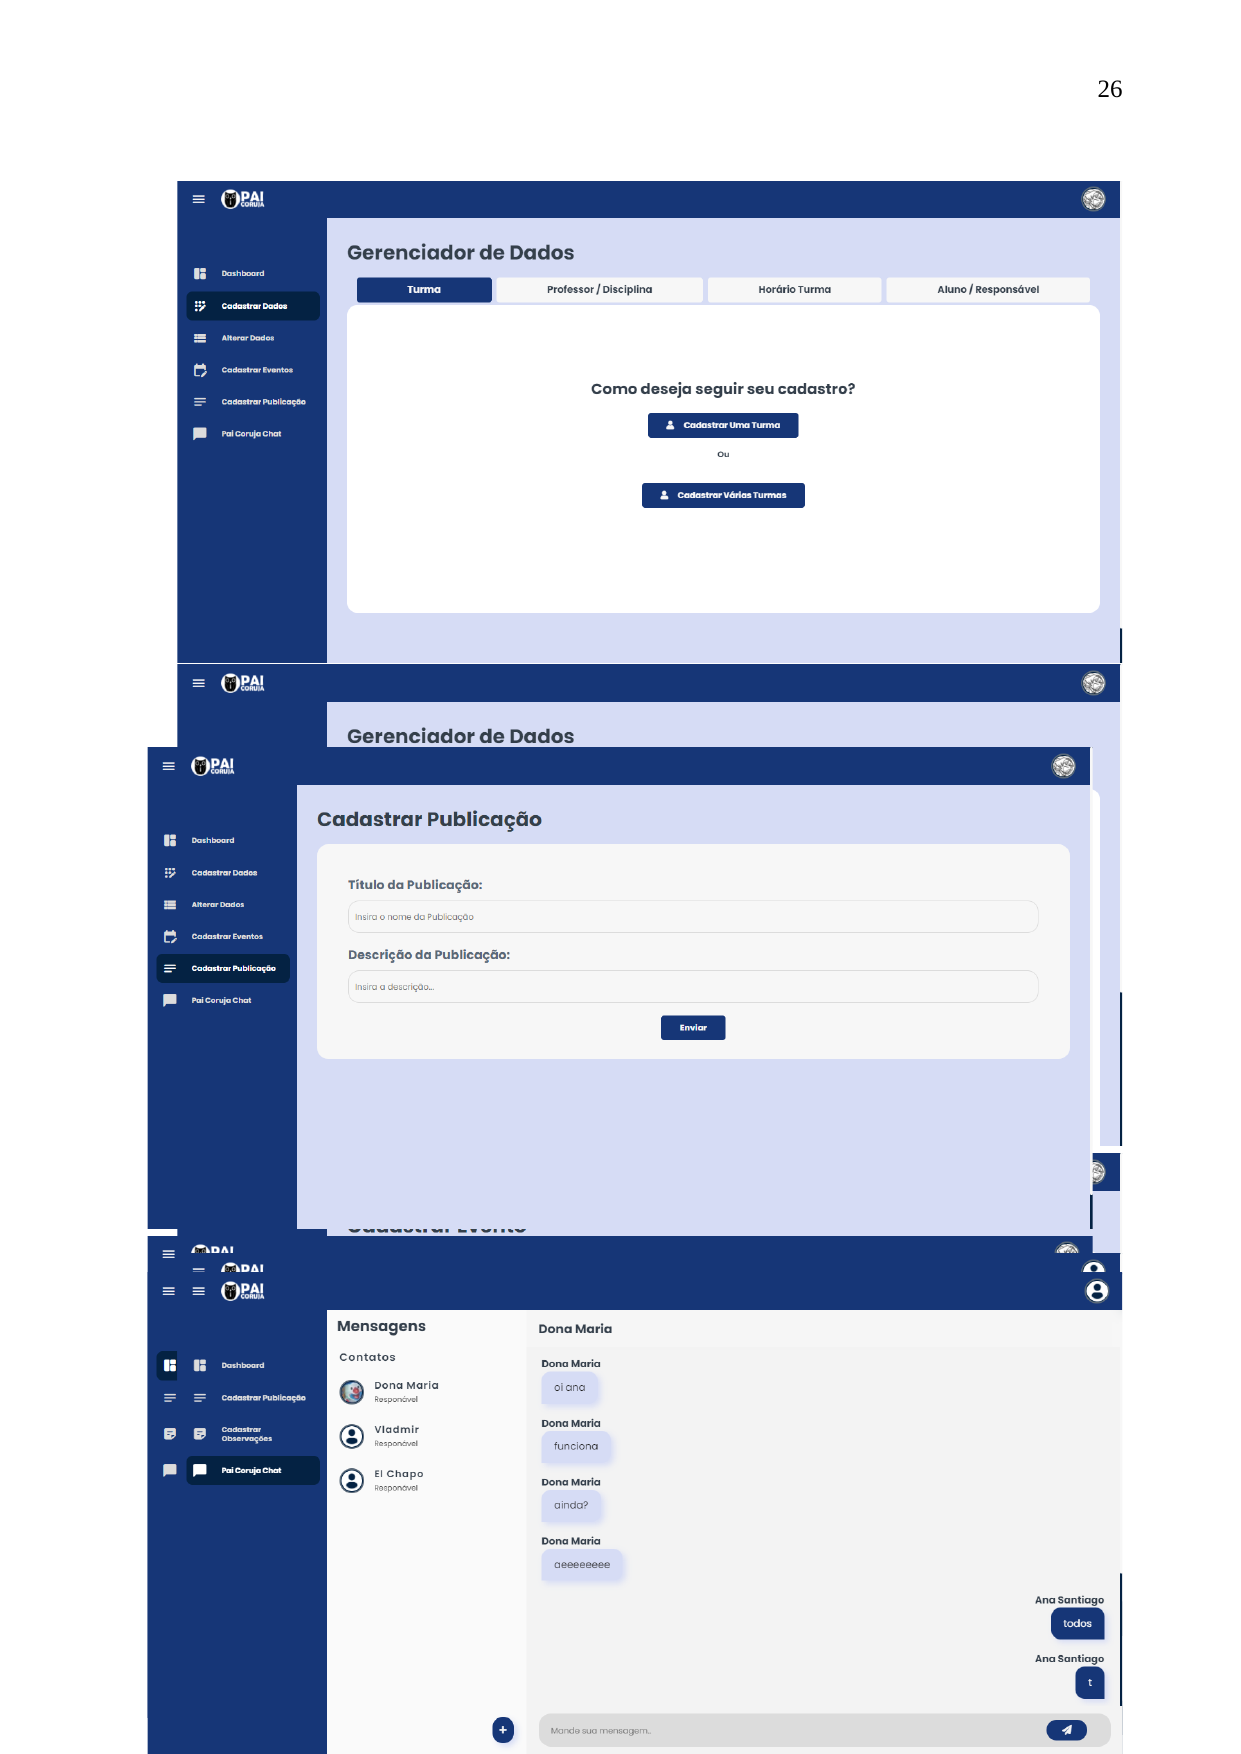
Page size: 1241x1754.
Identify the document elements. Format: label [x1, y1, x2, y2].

picture [177, 181, 1123, 663]
picture [147, 664, 1123, 1754]
